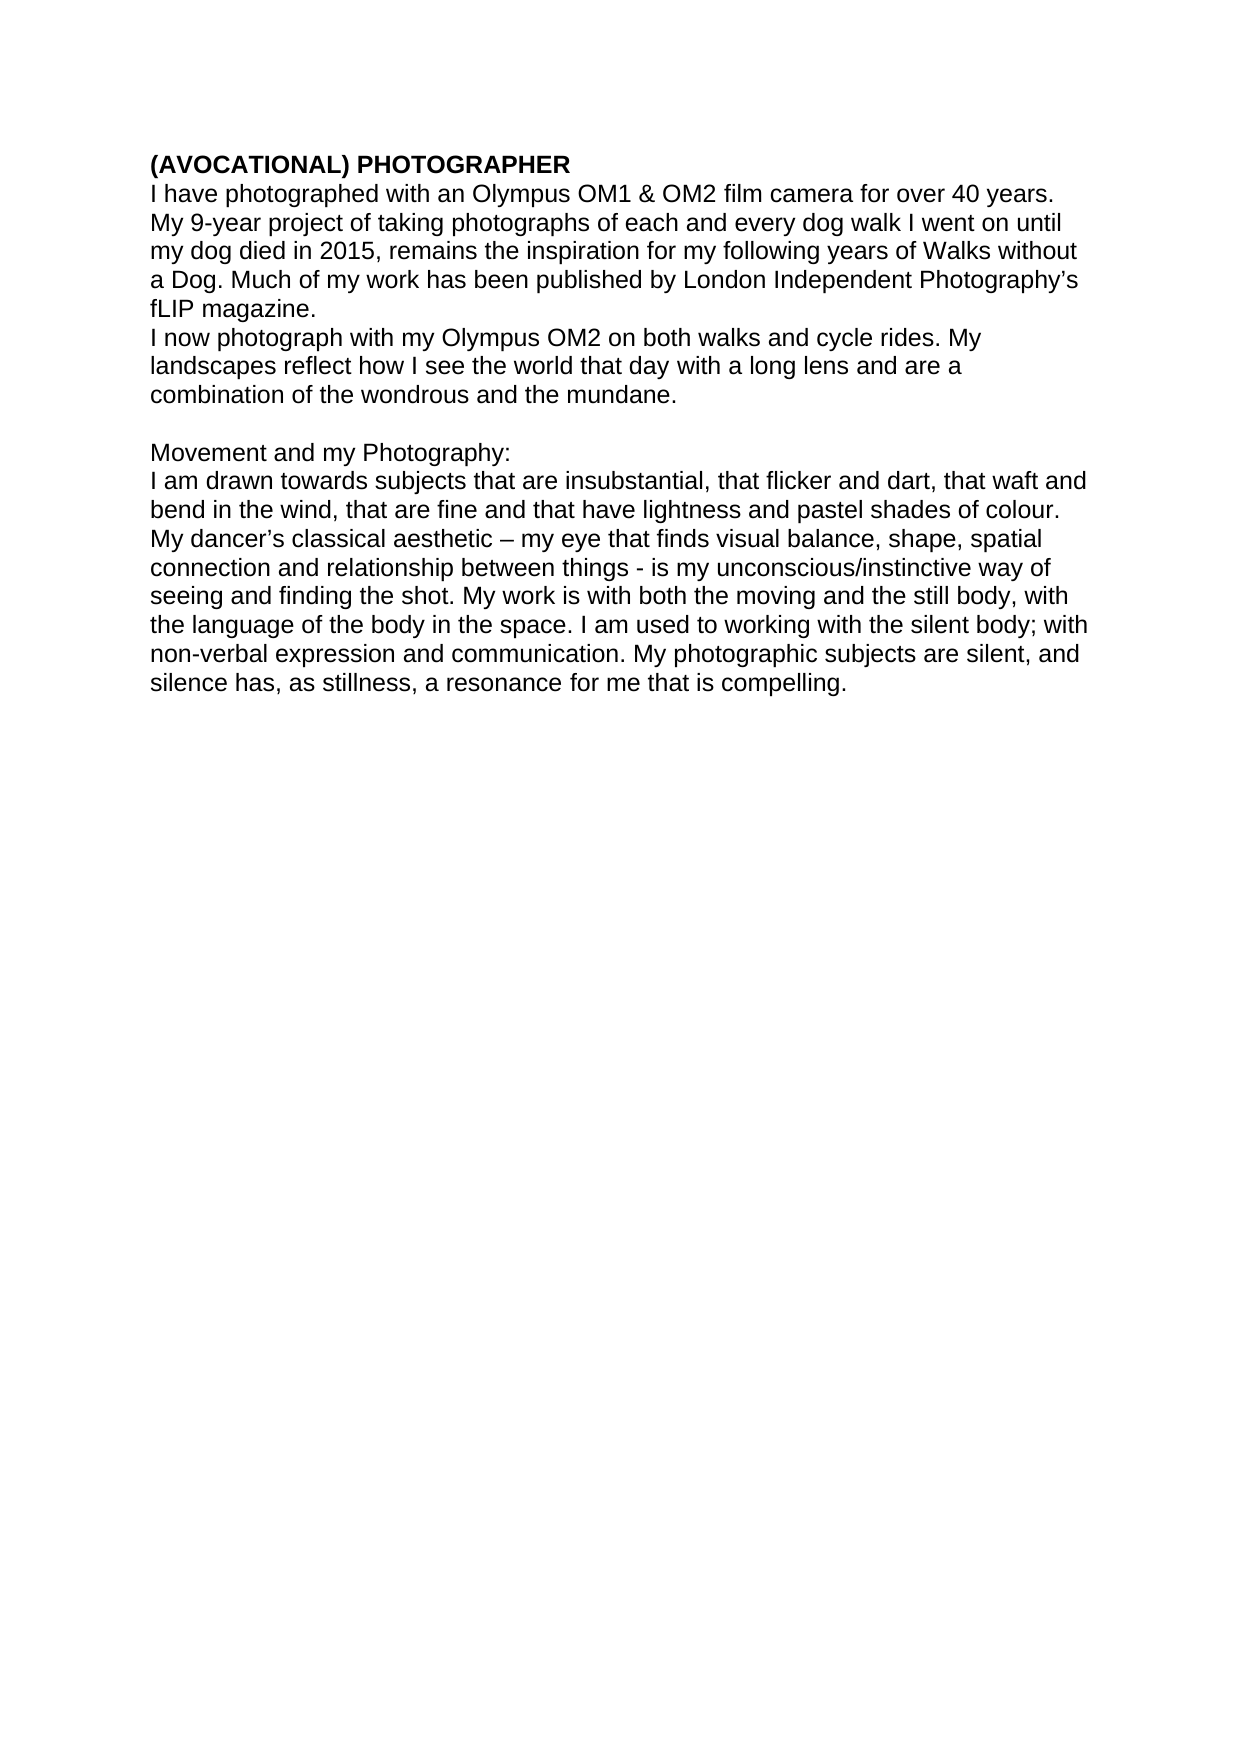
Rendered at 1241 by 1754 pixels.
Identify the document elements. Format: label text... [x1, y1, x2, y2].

text I now photograph with my Olympus OM2 on both walks and cycle rides. My landscapes reflect how I see the world that day with a long lens and are a combination of the wondrous and the mundane. [150, 322, 1090, 409]
text Movement and my Photography: [150, 437, 1090, 466]
text My 9-year project of taking photographs of each and every dog walk I went on until my dog died in 2015, remains the inspiration for my following years of Walks without a Dog. Much of my work has been published by London Independent Photography’s fLIP magazine. [150, 207, 1090, 322]
text I have photographed with an Olympus OM1 & OM2 film camera for over 40 years. [150, 179, 1090, 207]
text (AVOCATIONAL) PHOTOGRAPHER [150, 150, 1090, 179]
text I am drawn towards subjects that are insubstantial, that flicker and dart, that waft and bend in the wind, that are fine and that have lightness and pastel shades of colour. My dancer’s classical aesthetic – my eye that finds visual balance, shape, spatial connection and relationship between things - is my unconscious/instinctive way of seeing and finding the shot. My work is with both the moving and the still body, with the language of the body in the space. I am used to working with the silent body; with non-verbal expression and communication. My photographic subjects are silent, and silence has, as stillness, a resonance for me that is compelling. [150, 466, 1090, 696]
